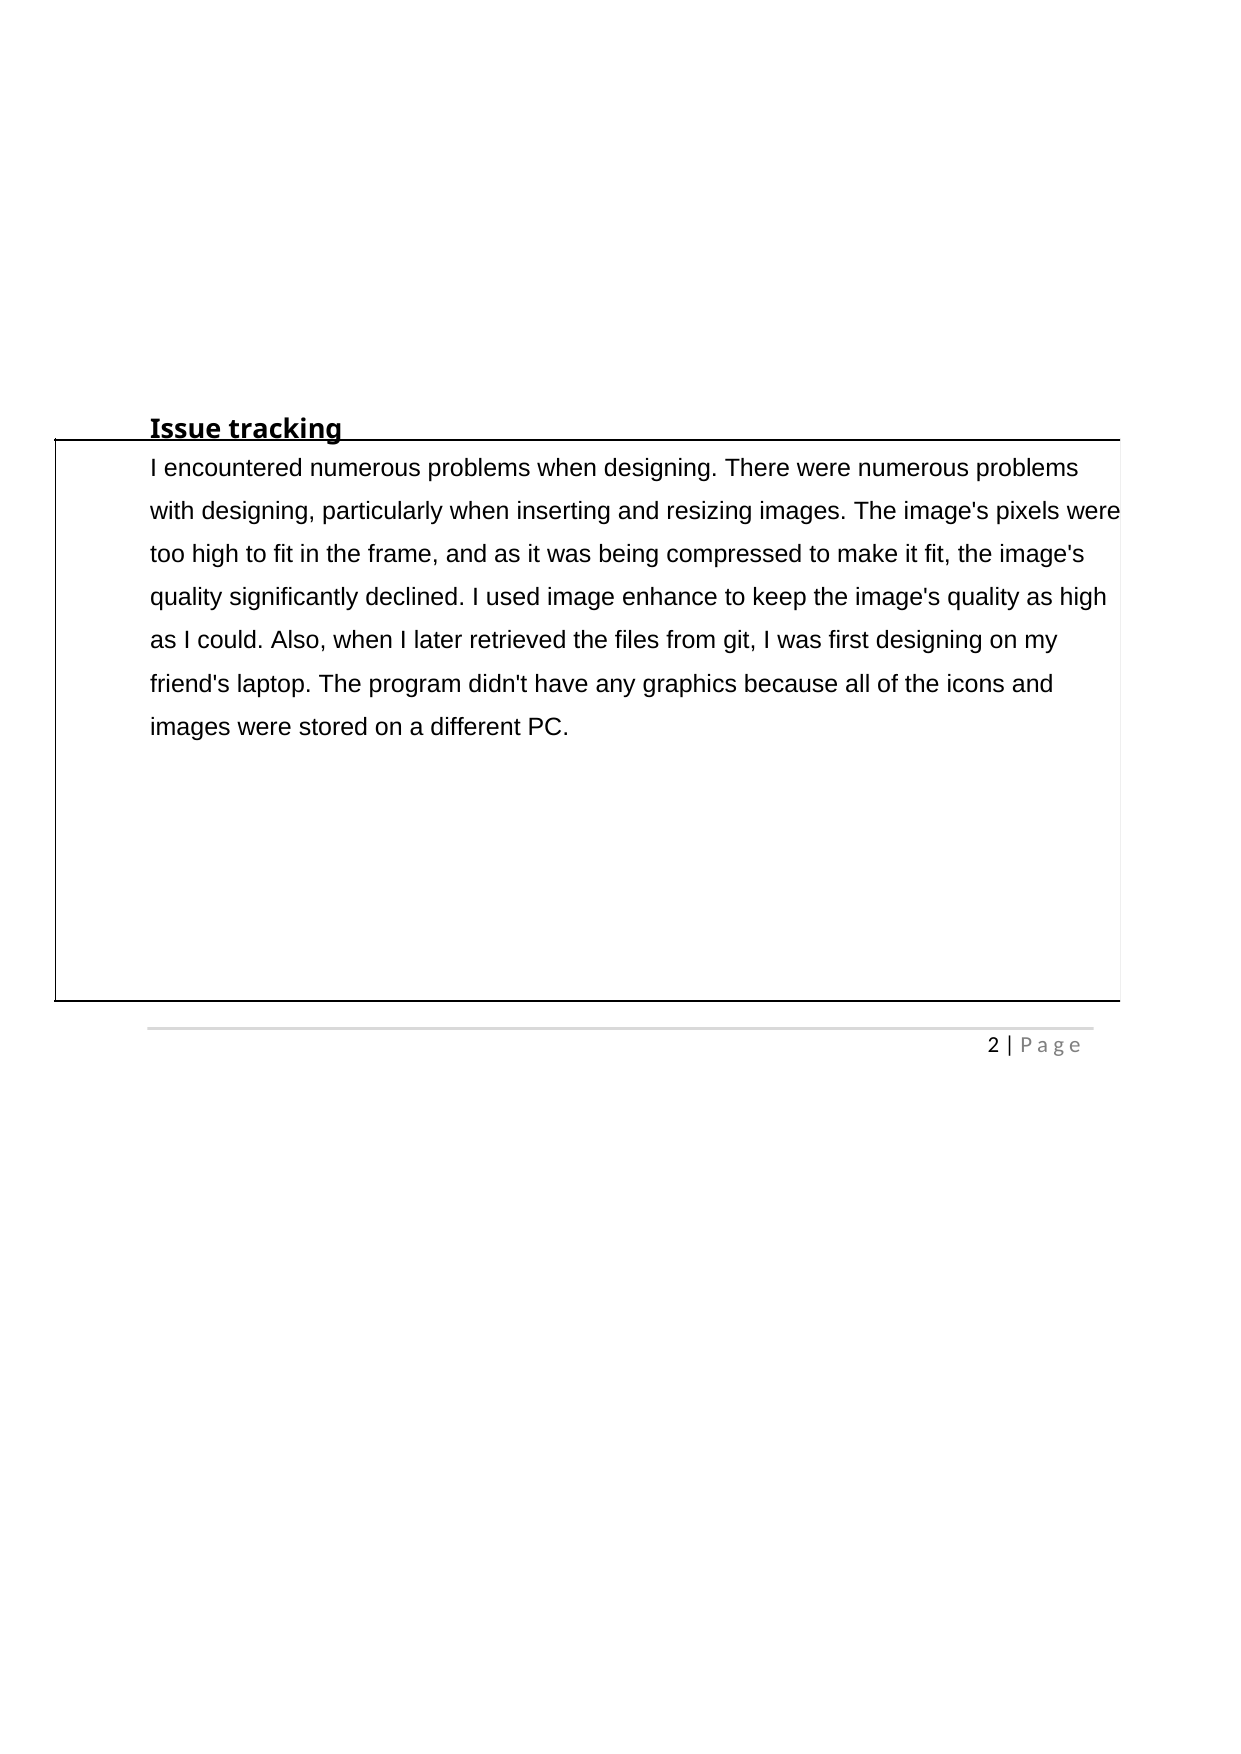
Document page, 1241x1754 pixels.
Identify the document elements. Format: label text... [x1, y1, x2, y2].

text I encountered numerous problems when designing. There were numerous problems with designing, particularly when inserting and resizing images. The image's pixels were too high to fit in the frame, and as it was being compressed to make it fit, the image's quality significantly declined. I used image enhance to keep the image's quality as high as I could. Also, when I later retrieved the files from git, I was first designing on my friend's laptop. The program didn't have any graphics because all of the icons and images were stored on a different PC. [150, 453, 1125, 740]
text 2 | P a g e [987, 1030, 1125, 1058]
picture [54, 438, 1121, 1002]
subtitle Issue tracking [150, 410, 1125, 447]
